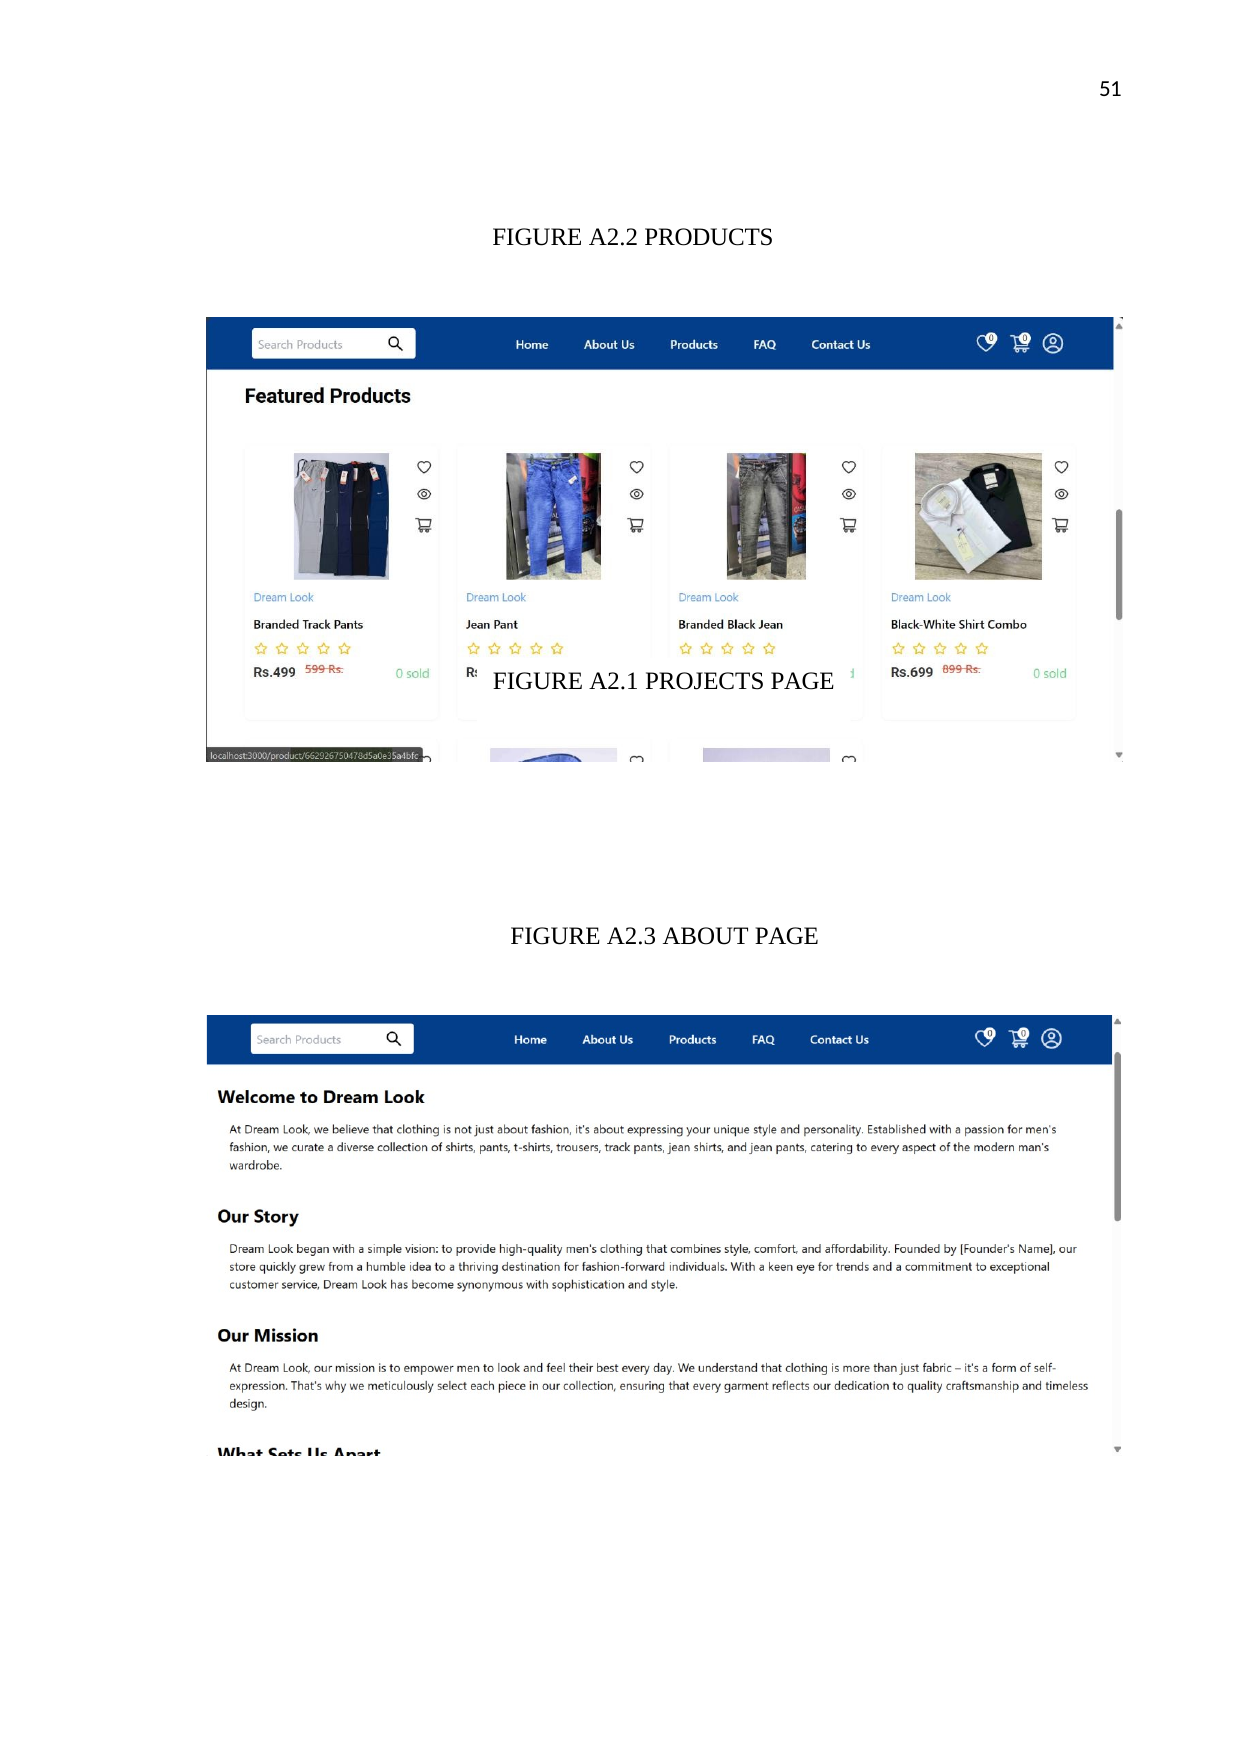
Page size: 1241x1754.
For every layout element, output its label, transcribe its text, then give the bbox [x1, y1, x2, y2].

text FIGURE A2.3 ABOUT PAGE [158, 921, 1171, 950]
picture [206, 1015, 1122, 1456]
text FIGURE A2.2 PRODUCTS [492, 222, 1209, 251]
picture [206, 317, 1123, 762]
